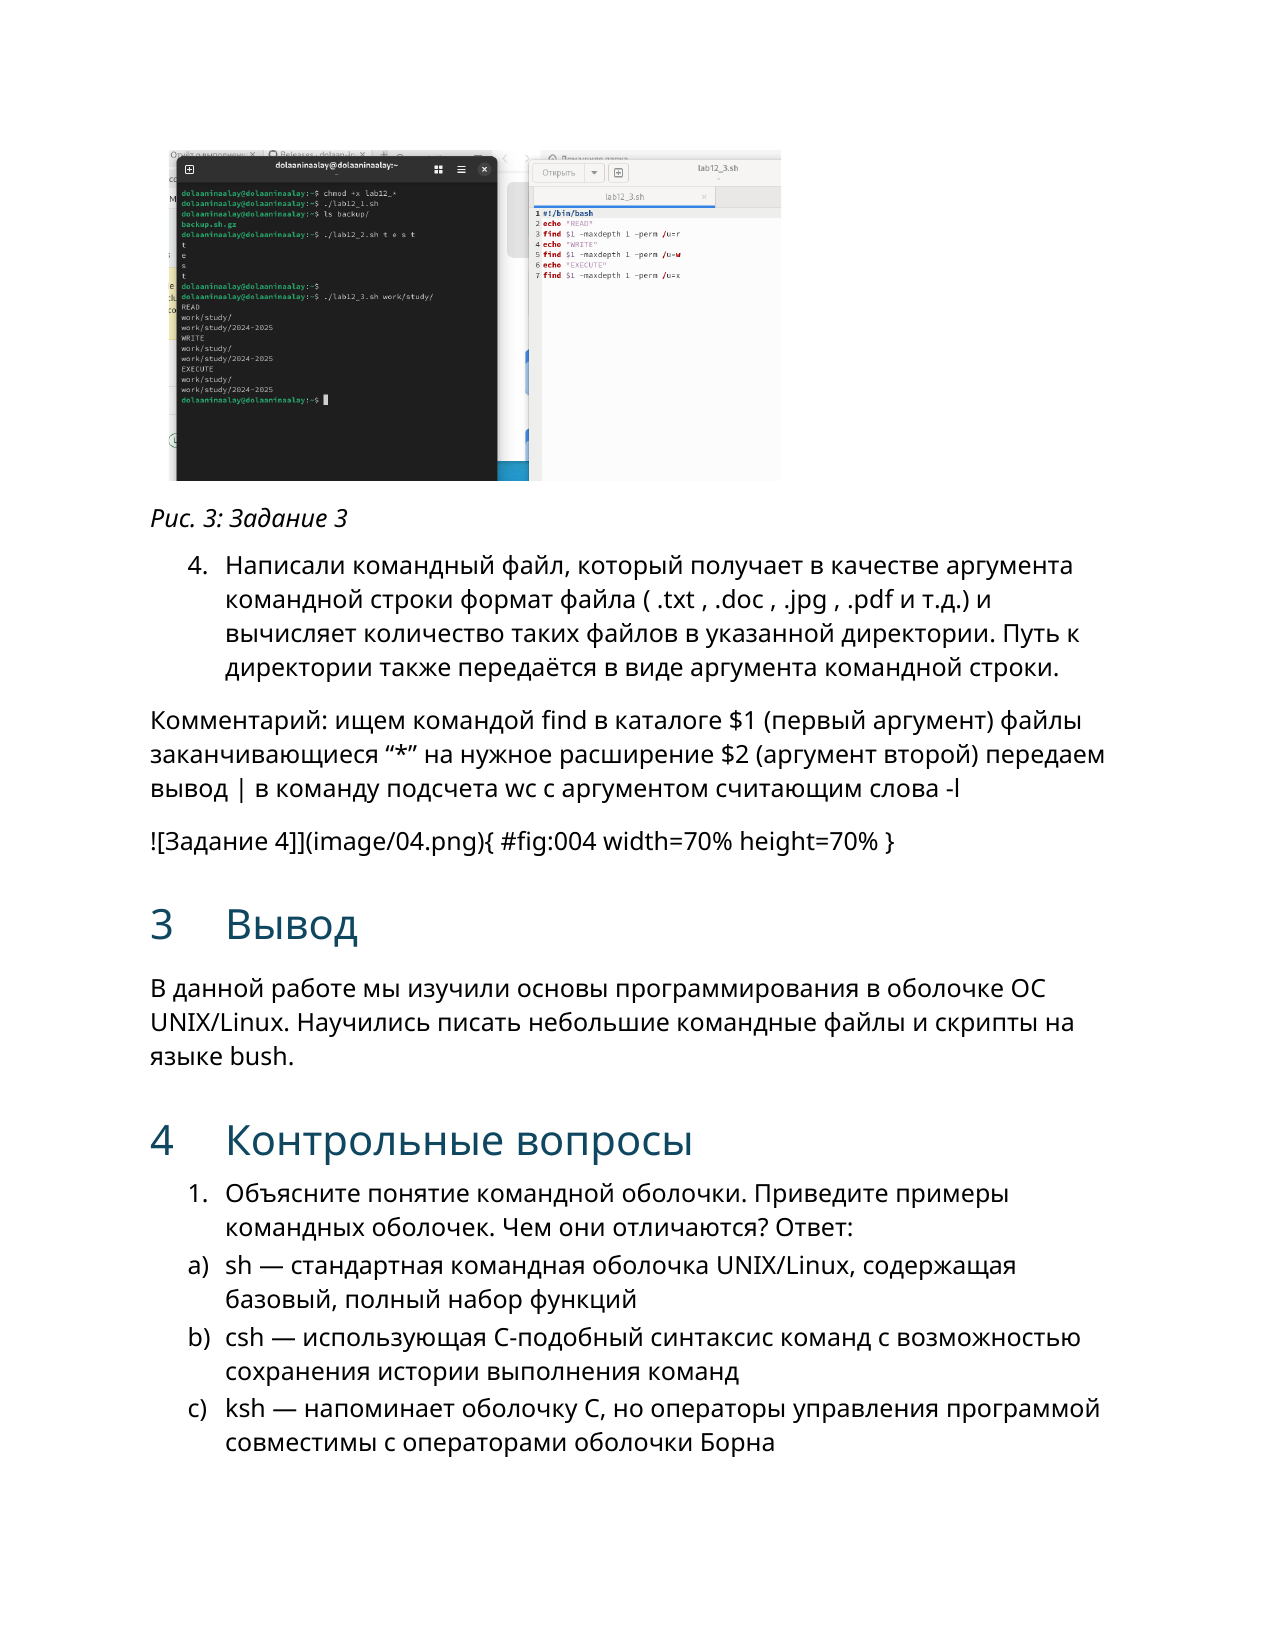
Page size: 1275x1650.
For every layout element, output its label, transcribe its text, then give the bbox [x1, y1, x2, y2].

subtitle 3 Вывод [150, 895, 1125, 952]
list ksh — напоминает оболочку С, но операторы управления программой совместимы с операторами оболочки Борна [187, 1391, 1125, 1459]
text ![Задание 4]](image/04.png){ #fig:004 width=70% height=70% } [150, 823, 1125, 858]
list Объясните понятие командной оболочки. Приведите примеры командных оболочек. Чем они отличаются? Ответ: [187, 1175, 1125, 1243]
text Комментарий: ищем командой find в каталоге $1 (первый аргумент) файлы заканчивающиеся “*” на нужное расширение $2 (аргумент второй) передаем вывод | в команду подсчета wc с аргументом считающим слова -l [150, 703, 1125, 805]
text Рис. 3: Задание 3 [150, 501, 1125, 535]
subtitle 4 Контрольные вопросы [150, 1110, 1125, 1167]
text В данной работе мы изучили основы программирования в оболочке ОС UNIX/Linux. Научились писать небольшие командные файлы и скрипты на языке bush. [150, 971, 1125, 1073]
picture [168, 150, 782, 481]
list sh — стандартная командная оболочка UNIX/Linux, содержащая базовый, полный набор функций [187, 1247, 1125, 1315]
list Написали командный файл, который получает в качестве аргумента командной строки формат файла ( .txt , .doc , .jpg , .pdf и т.д.) и вычисляет количество таких файлов в указанной директории. Путь к директории также передаётся в виде аргумента командной строки. [187, 548, 1125, 684]
list csh — использующая С-подобный синтаксис команд с возможностью сохранения истории выполнения команд [187, 1319, 1125, 1387]
